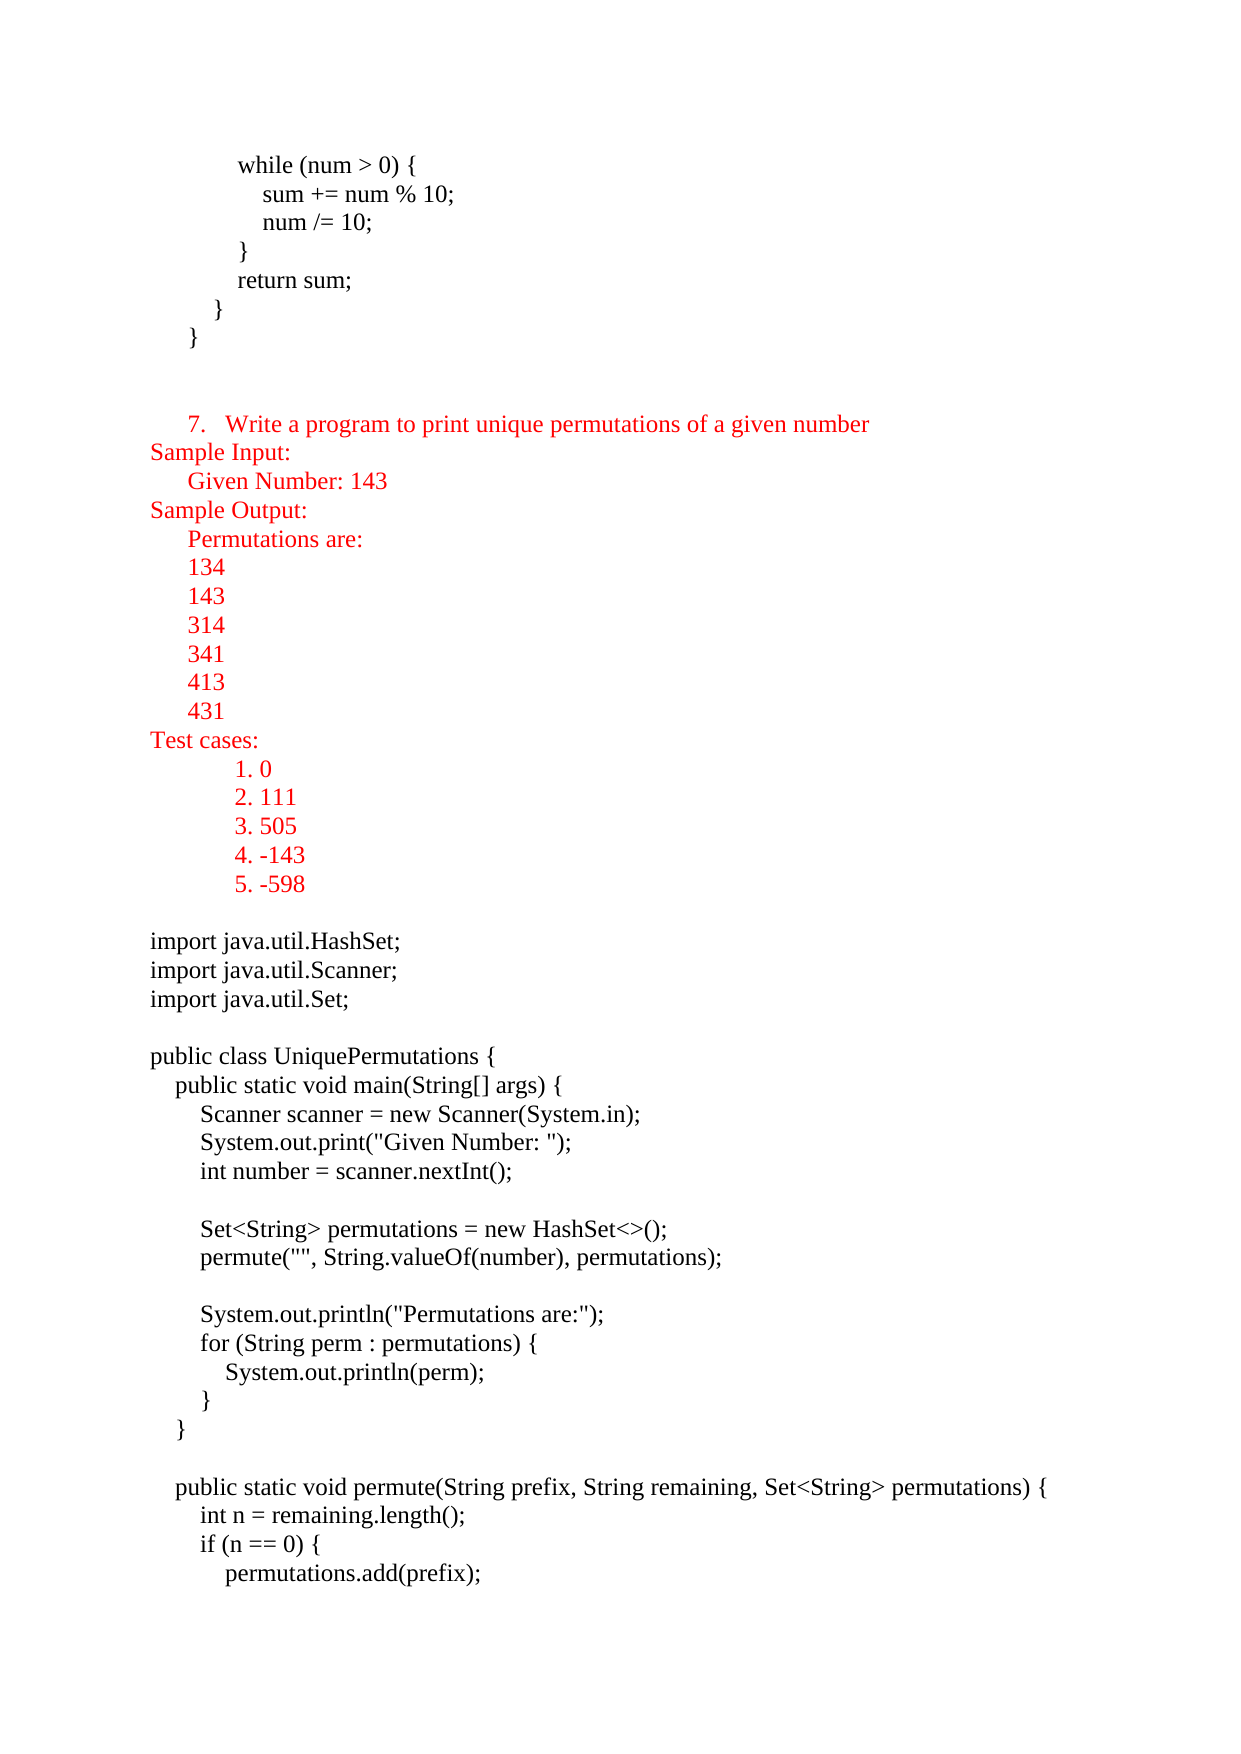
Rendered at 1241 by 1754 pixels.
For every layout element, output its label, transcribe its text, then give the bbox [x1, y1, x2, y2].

text int n = remaining.length(); [150, 1501, 1090, 1529]
list Write a program to print unique permutations of a given number [187, 409, 1090, 437]
list 143 [187, 581, 1090, 610]
text Test cases: [150, 725, 1090, 754]
list 314 [187, 610, 1090, 639]
list 505 [234, 811, 1090, 840]
list 341 [187, 639, 1090, 667]
text for (String perm : permutations) { [150, 1328, 1090, 1357]
text } [187, 294, 1090, 322]
text Set<String> permutations = new HashSet<>(); [150, 1214, 1090, 1242]
text public class UniquePermutations { [150, 1041, 1090, 1070]
text Scanner scanner = new Scanner(System.in); [150, 1099, 1090, 1127]
list 134 [187, 552, 1090, 581]
text public static void permute(String prefix, String remaining, Set<String> permutations) { [150, 1472, 1090, 1501]
text import java.util.HashSet; [150, 926, 1090, 955]
text System.out.println("Permutations are:"); [150, 1299, 1090, 1328]
text return sum; [187, 265, 1090, 294]
text sum += num % 10; [187, 179, 1090, 207]
text import java.util.Set; [150, 984, 1090, 1012]
list Given Number: 143 [187, 466, 1090, 495]
text if (n == 0) { [150, 1529, 1090, 1558]
text public static void main(String[] args) { [150, 1070, 1090, 1099]
text System.out.println(perm); [150, 1357, 1090, 1386]
text num /= 10; [187, 207, 1090, 236]
text permutations.add(prefix); [150, 1558, 1090, 1587]
list -143 [234, 840, 1090, 869]
text int number = scanner.nextInt(); [150, 1156, 1090, 1185]
list 111 [234, 782, 1090, 811]
text } [187, 322, 1090, 351]
text } [150, 1414, 1090, 1443]
text while (num > 0) { [187, 150, 1090, 179]
list Permutations are: [187, 524, 1090, 552]
text Sample Input: [150, 437, 1090, 466]
text System.out.print("Given Number: "); [150, 1127, 1090, 1156]
text permute("", String.valueOf(number), permutations); [150, 1242, 1090, 1271]
list -598 [234, 869, 1090, 897]
text Sample Output: [150, 495, 1090, 524]
list 0 [234, 754, 1090, 782]
text import java.util.Scanner; [150, 955, 1090, 984]
list 413 [187, 667, 1090, 696]
list 431 [187, 696, 1090, 725]
text } [187, 236, 1090, 265]
text } [150, 1386, 1090, 1414]
